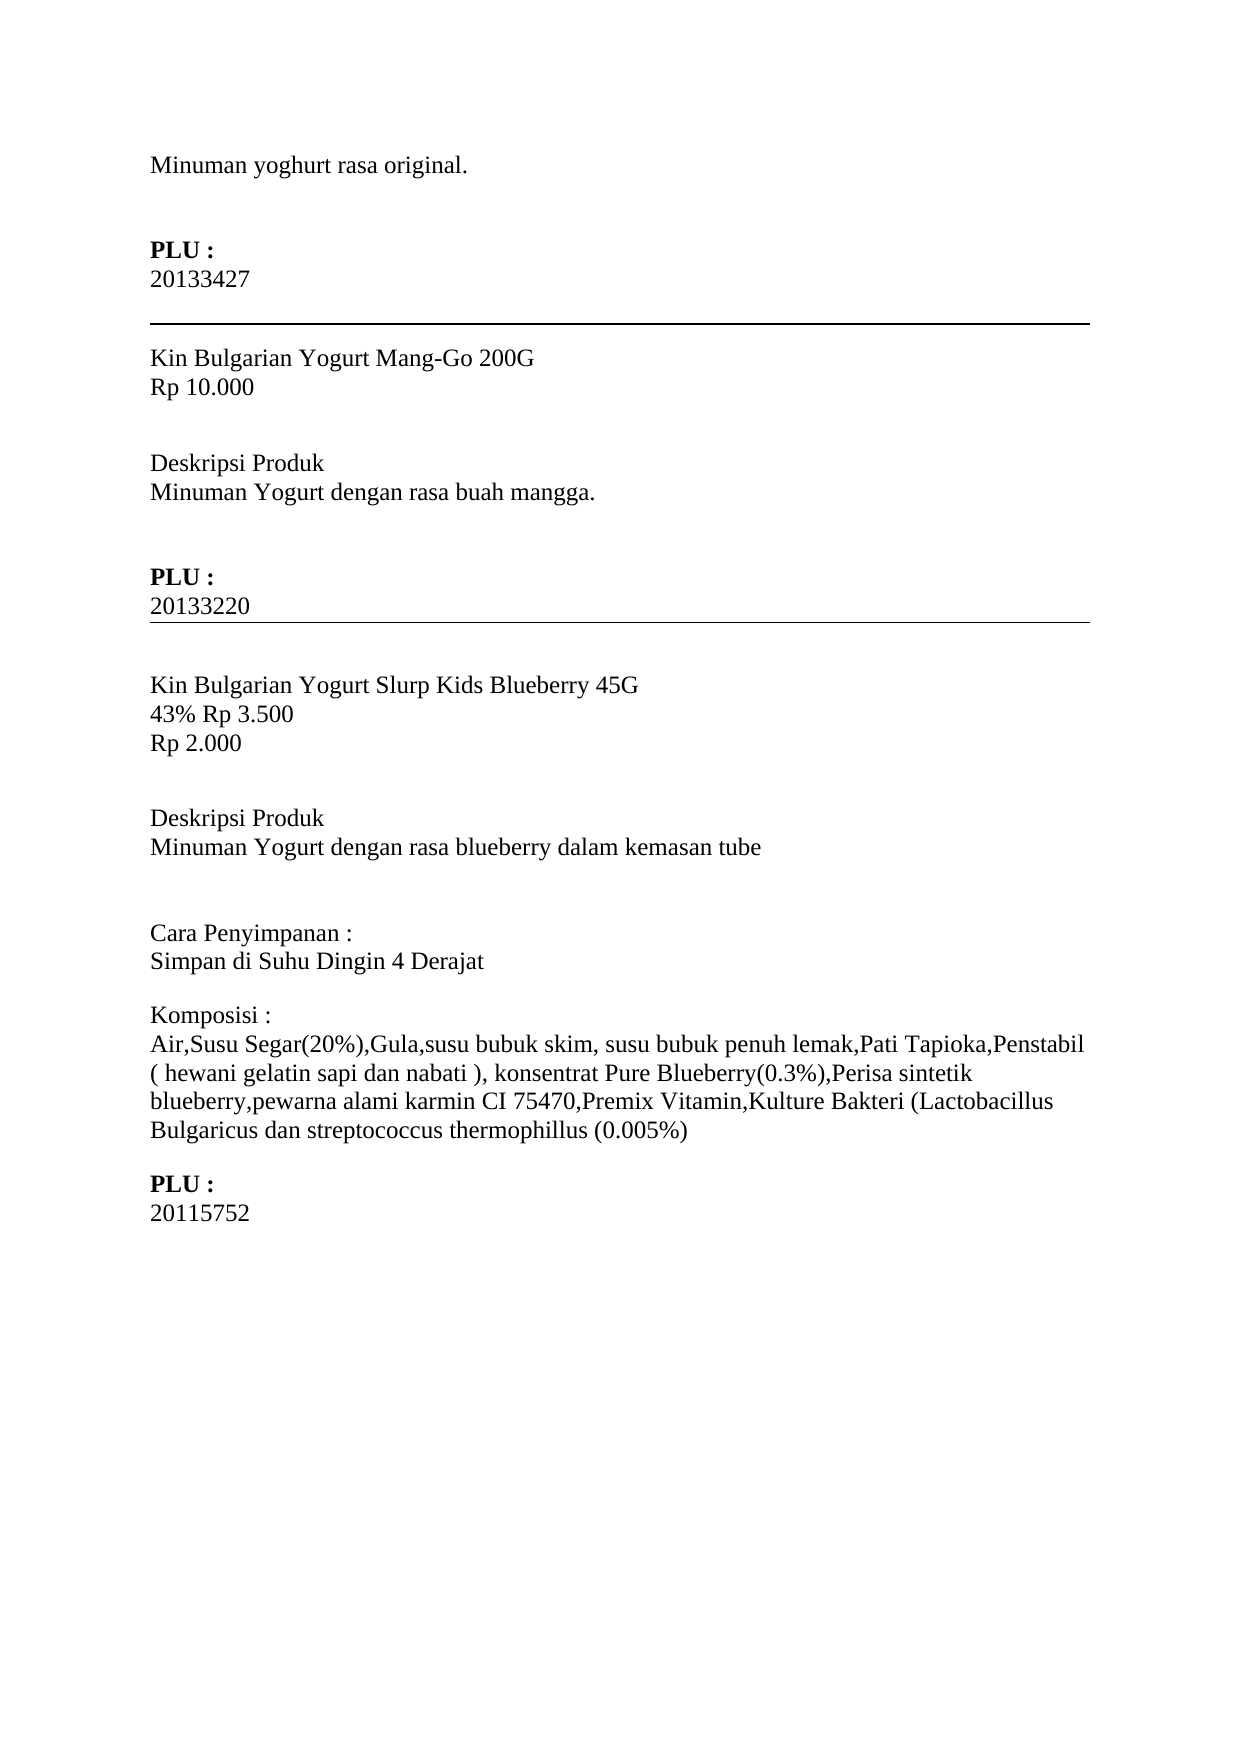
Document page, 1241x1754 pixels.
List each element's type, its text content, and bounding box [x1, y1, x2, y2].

text Kin Bulgarian Yogurt Mang-Go 200G [150, 343, 1090, 372]
text Deskripsi Produk [150, 448, 1090, 477]
text Komposisi : Air,Susu Segar(20%),Gula,susu bubuk skim, susu bubuk penuh lemak,Pati Tapioka,Penstabil ( hewani gelatin sapi dan nabati ), konsentrat Pure Blueberry(0.3%),Perisa sintetik blueberry,pewarna alami karmin CI 75470,Premix Vitamin,Kulture Bakteri (Lactobacillus Bulgaricus dan streptococcus thermophillus (0.005%) [150, 1000, 1090, 1144]
text PLU : 20133427 [150, 236, 1090, 293]
text Minuman Yogurt dengan rasa buah mangga. [150, 477, 1090, 562]
text Minuman Yogurt dengan rasa blueberry dalam kemasan tube [150, 832, 1090, 918]
text Rp 2.000 [150, 728, 1090, 756]
text PLU : 20133220 [150, 562, 1090, 622]
text Kin Bulgarian Yogurt Slurp Kids Blueberry 45G [150, 670, 1090, 699]
text Deskripsi Produk [150, 803, 1090, 832]
text Cara Penyimpanan : Simpan di Suhu Dingin 4 Derajat [150, 918, 1090, 975]
text Rp 10.000 [150, 372, 1090, 401]
text 43% Rp 3.500 [150, 699, 1090, 728]
text PLU : 20115752 [150, 1169, 1090, 1226]
text Minuman yoghurt rasa original. [150, 150, 1090, 236]
